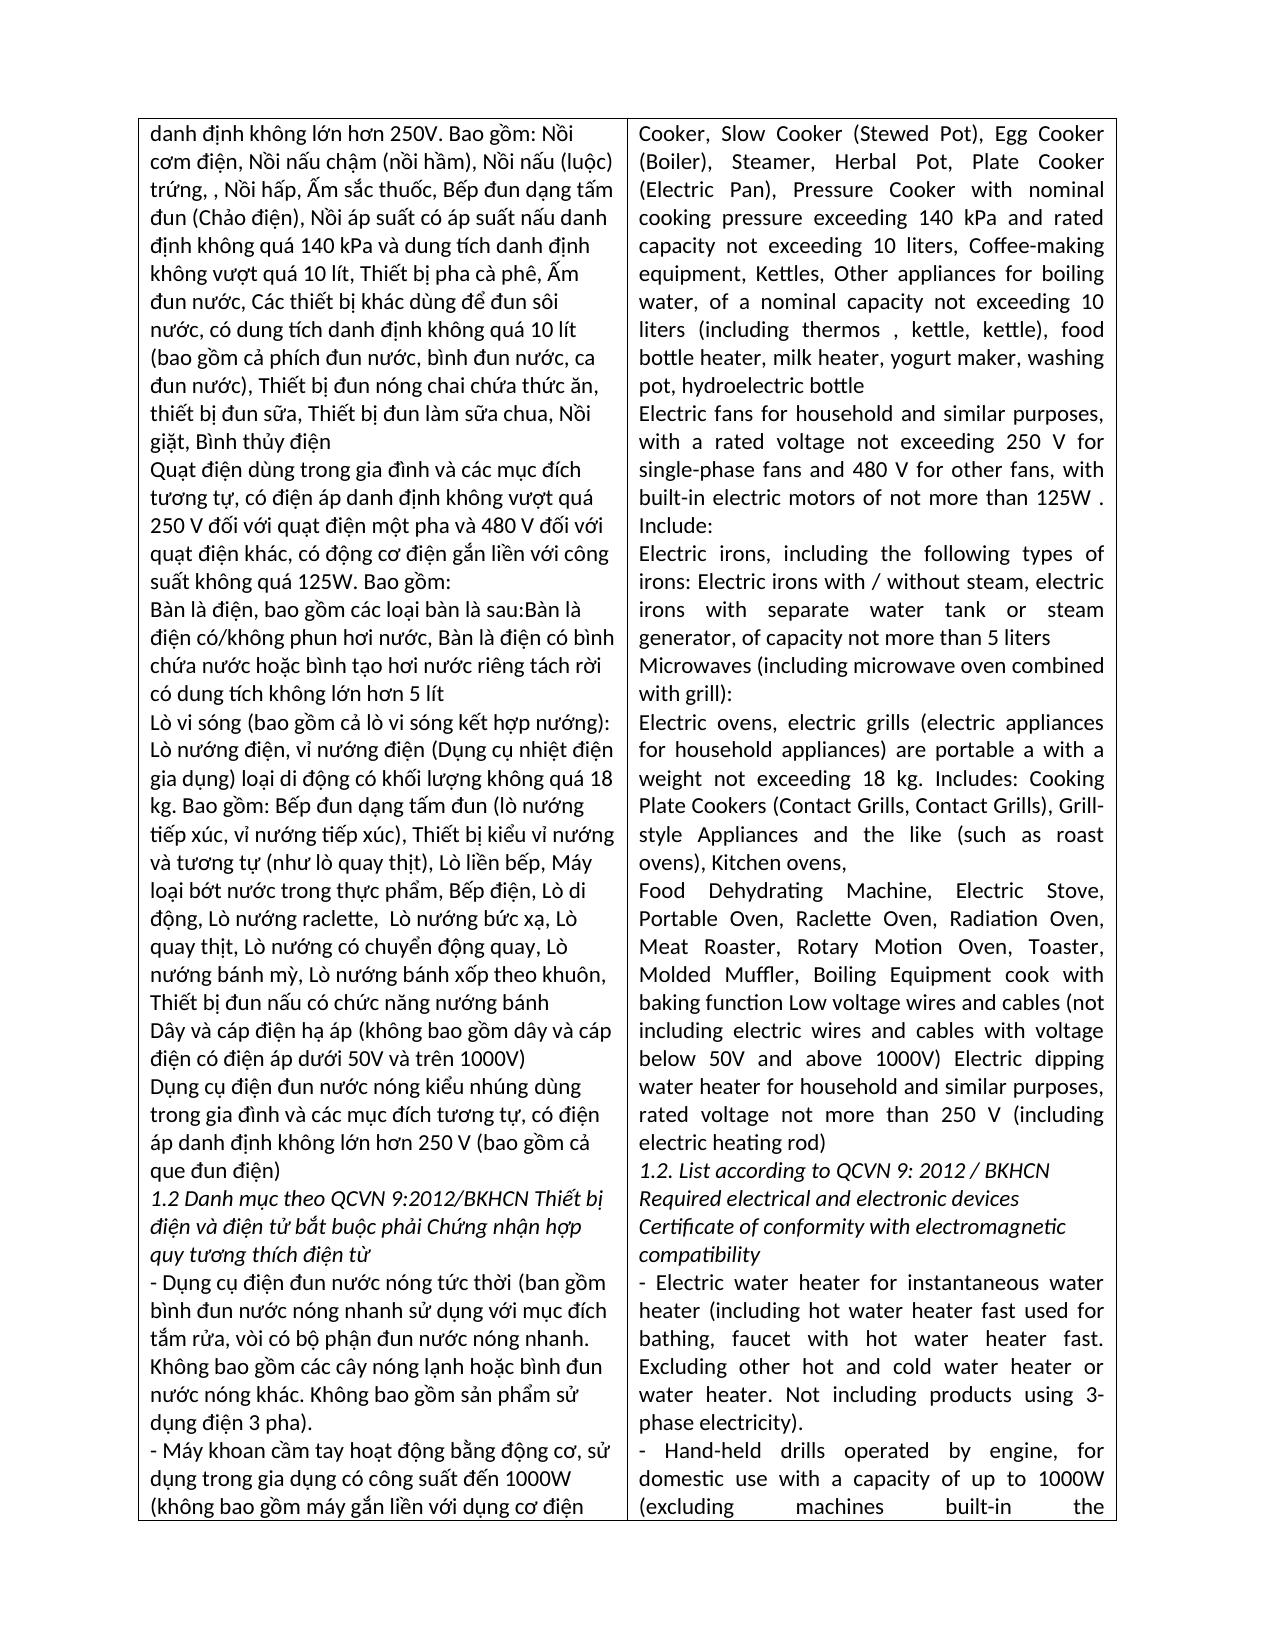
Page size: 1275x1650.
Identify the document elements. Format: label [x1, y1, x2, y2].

table_cell [139, 119, 627, 1520]
table_cell [628, 119, 1116, 1520]
